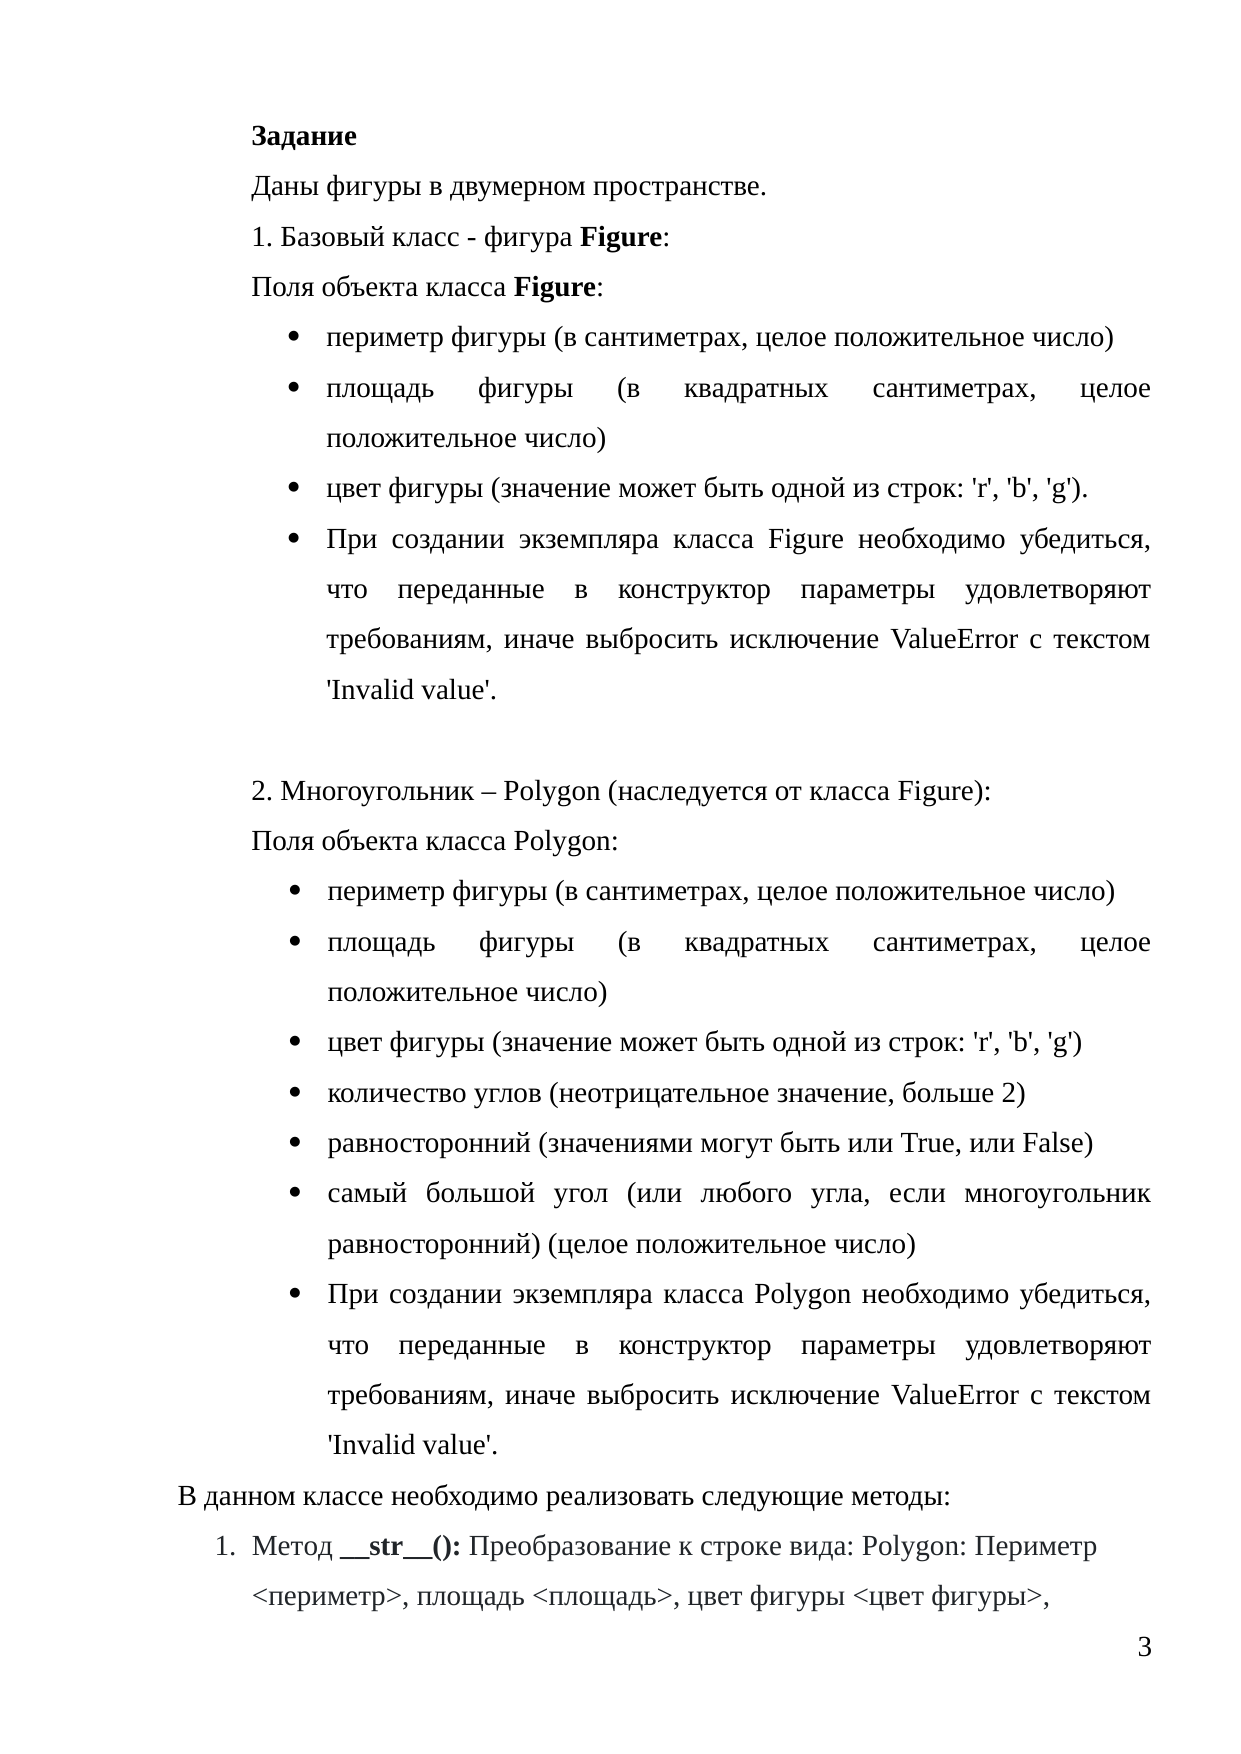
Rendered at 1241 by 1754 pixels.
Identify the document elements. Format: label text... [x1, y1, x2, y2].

text Поля объекта класса Figure: [177, 269, 1152, 303]
list самый большой угол (или любого угла, если многоугольник равносторонний) (целое положительное число) [290, 1176, 1152, 1259]
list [214, 1528, 1152, 1612]
list При создании экземпляра класса Polygon необходимо убедиться, что переданные в конструктор параметры удовлетворяют требованиям, иначе выбросить исключение ValueError с текстом 'Invalid value'. [290, 1276, 1152, 1461]
list При создании экземпляра класса Figure необходимо убедиться, что переданные в конструктор параметры удовлетворяют требованиям, иначе выбросить исключение ValueError с текстом 'Invalid value'. [288, 521, 1152, 706]
text 2. Многоугольник – Polygon (наследуется от класса Figure): [251, 773, 1152, 806]
list периметр фигуры (в сантиметрах, целое положительное число) [290, 873, 1152, 907]
text Поля объекта класса Polygon: [251, 823, 1152, 856]
text В данном классе необходимо реализовать следующие методы: [177, 1478, 1152, 1511]
list площадь фигуры (в квадратных сантиметрах, целое положительное число) [288, 370, 1152, 454]
text Даны фигуры в двумерном пространстве. [177, 168, 1152, 202]
list цвет фигуры (значение может быть одной из строк: 'r', 'b', 'g'). [288, 471, 1152, 504]
list равносторонний (значениями могут быть или True, или False) [290, 1125, 1152, 1159]
list площадь фигуры (в квадратных сантиметрах, целое положительное число) [290, 924, 1152, 1008]
text 1. Базовый класс - фигура Figure: [177, 219, 1152, 252]
subtitle Задание [177, 118, 1152, 152]
list количество углов (неотрицательное значение, больше 2) [290, 1075, 1152, 1108]
list цвет фигуры (значение может быть одной из строк: 'r', 'b', 'g') [290, 1024, 1152, 1058]
list периметр фигуры (в сантиметрах, целое положительное число) [288, 319, 1152, 353]
